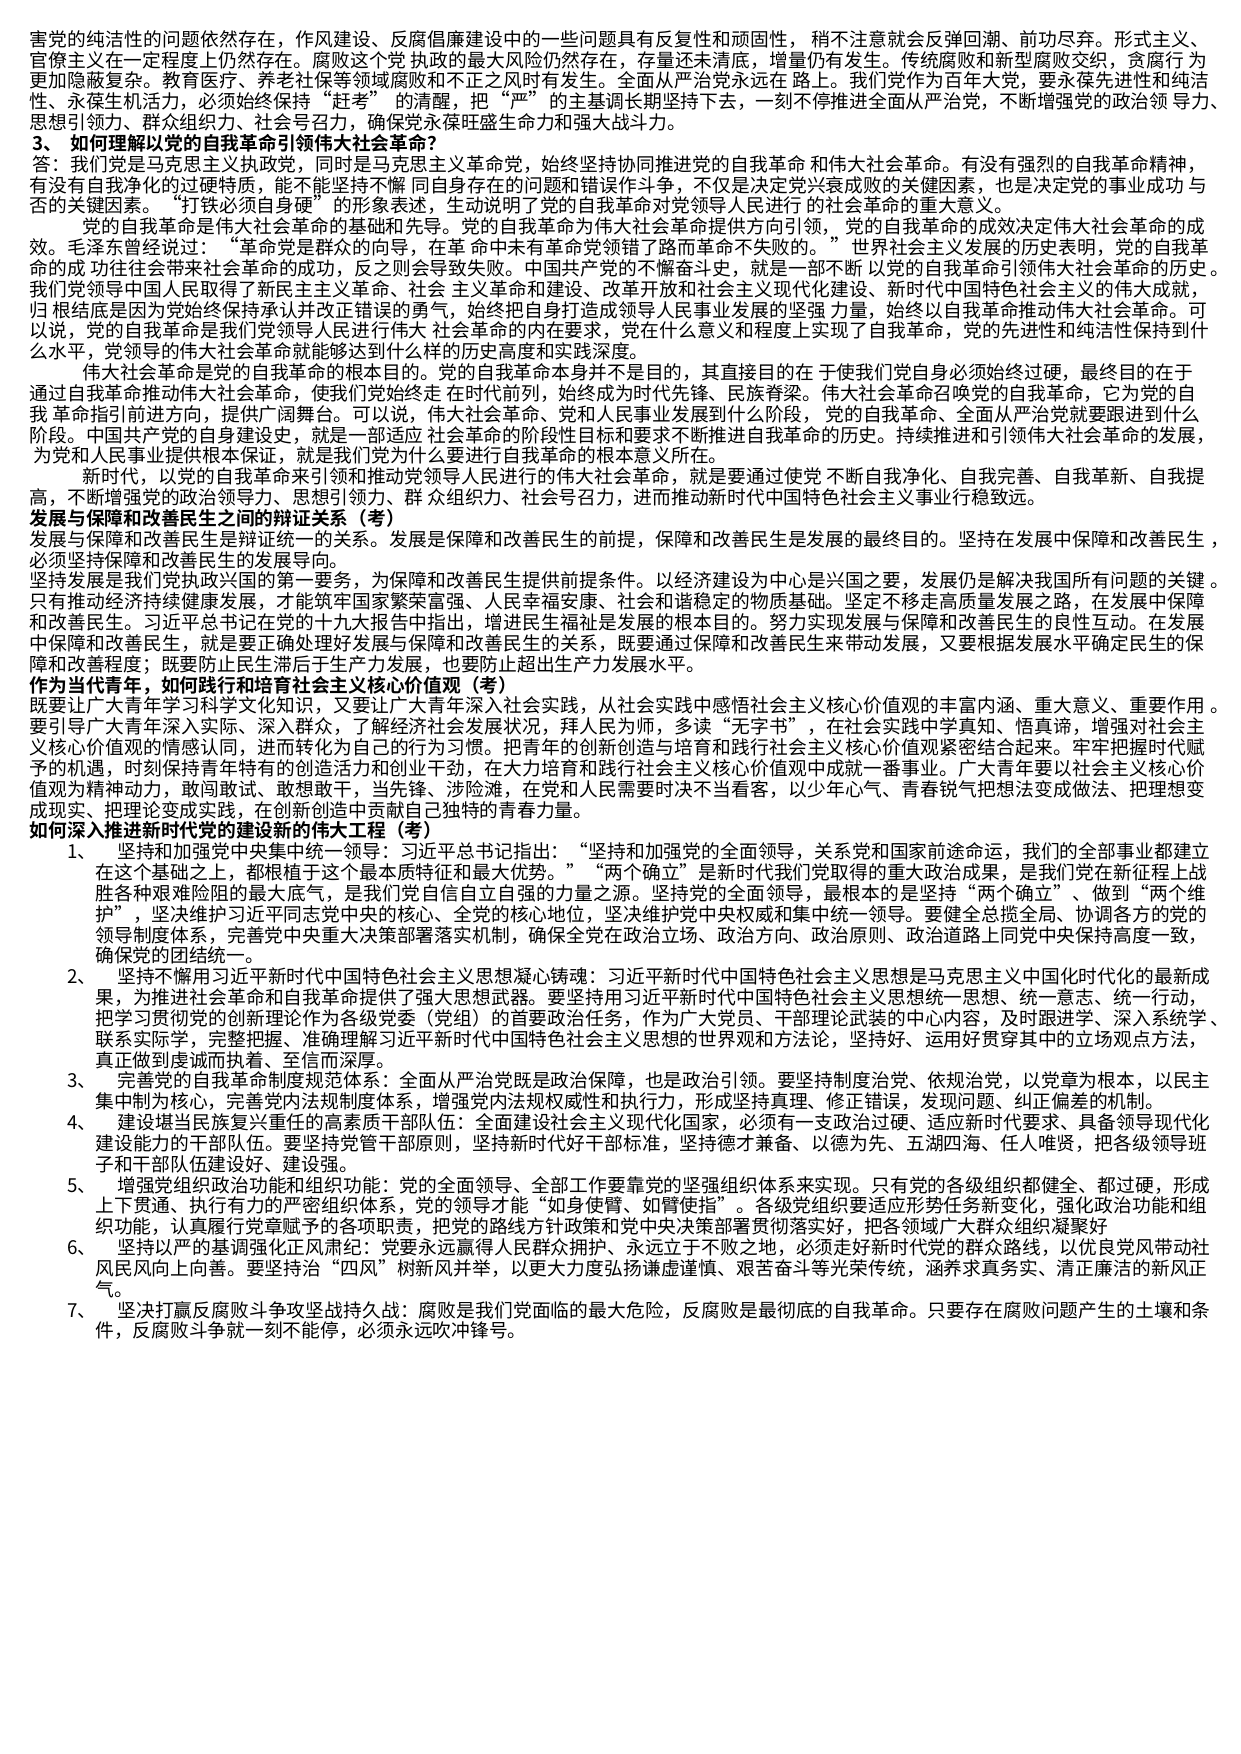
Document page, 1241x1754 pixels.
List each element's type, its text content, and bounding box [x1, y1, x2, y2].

text 坚持发展是我们党执政兴国的第一要务，为保障和改善民生提供前提条件。以经济建设为中心是兴国之要，发展仍是解决我国所有问题的关键。只有推动经济持续健康发展，才能筑牢国家繁荣富强、人民幸福安康、社会和谐稳定的物质基础。坚定不移走高质量发展之路，在发展中保障和改善民生。习近平总书记在党的十九大报告中指出，增进民生福祉是发展的根本目的。努力实现发展与保障和改善民生的良性互动。在发展中保障和改善民生，就是要正确处理好发展与保障和改善民生的关系，既要通过保障和改善民生来带动发展，又要根据发展水平确定民生的保障和改善程度；既要防止民生滞后于生产力发展，也要防止超出生产力发展水平。 [29, 571, 1211, 675]
text 党的自我革命是伟大社会革命的基础和先导。党的自我革命为伟大社会革命提供方向引领， 党的自我革命的成效决定伟大社会革命的成效。毛泽东曾经说过：“革命党是群众的向导，在革 命中未有革命党领错了路而革命不失败的。”世界社会主义发展的历史表明，党的自我革命的成 功往往会带来社会革命的成功，反之则会导致失败。中国共产党的不懈奋斗史，就是一部不断 以党的自我革命引领伟大社会革命的历史。我们党领导中国人民取得了新民主主义革命、社会 主义革命和建设、改革开放和社会主义现代化建设、新时代中国特色社会主义的伟大成就，归 根结底是因为党始终保持承认并改正错误的勇气，始终把自身打造成领导人民事业发展的坚强 力量，始终以自我革命推动伟大社会革命。可以说，党的自我革命是我们党领导人民进行伟大 社会革命的内在要求，党在什么意义和程度上实现了自我革命，党的先进性和纯洁性保持到什 么水平，党领导的伟大社会革命就能够达到什么样的历史高度和实践深度。 [29, 217, 1211, 363]
text 发展与保障和改善民生之间的辩证关系（考） [29, 509, 1211, 529]
text 3、 如何理解以党的自我革命引领伟大社会革命？ [29, 134, 1211, 154]
text 作为当代青年，如何践行和培育社会主义核心价值观（考） [29, 675, 1211, 696]
text 既要让广大青年学习科学文化知识，又要让广大青年深入社会实践，从社会实践中感悟社会主义核心价值观的丰富内涵、重大意义、重要作用。要引导广大青年深入实际、深入群众，了解经济社会发展状况，拜人民为师，多读“无字书”，在社会实践中学真知、悟真谛，增强对社会主义核心价值观的情感认同，进而转化为自己的行为习惯。把青年的创新创造与培育和践行社会主义核心价值观紧密结合起来。牢牢把握时代赋予的机遇，时刻保持青年特有的创造活力和创业干劲，在大力培育和践行社会主义核心价值观中成就一番事业。广大青年要以社会主义核心价值观为精神动力，敢闯敢试、敢想敢干，当先锋、涉险滩，在党和人民需要时决不当看客，以少年心气、青春锐气把想法变成做法、把理想变成现实、把理论变成实践，在创新创造中贡献自己独特的青春力量。 [29, 696, 1211, 821]
list 坚持以严的基调强化正风肃纪：党要永远赢得人民群众拥护、永远立于不败之地，必须走好新时代党的群众路线，以优良党风带动社风民风向上向善。要坚持治“四风”树新风并举，以更大力度弘扬谦虚谨慎、艰苦奋斗等光荣传统，涵养求真务实、清正廉洁的新风正气。 [67, 1238, 1211, 1300]
list 坚决打赢反腐败斗争攻坚战持久战：腐败是我们党面临的最大危险，反腐败是最彻底的自我革命。只要存在腐败问题产生的土壤和条件，反腐败斗争就一刻不能停，必须永远吹冲锋号。 [67, 1300, 1211, 1342]
list 坚持不懈用习近平新时代中国特色社会主义思想凝心铸魂：习近平新时代中国特色社会主义思想是马克思主义中国化时代化的最新成果，为推进社会革命和自我革命提供了强大思想武器。要坚持用习近平新时代中国特色社会主义思想统一思想、统一意志、统一行动，把学习贯彻党的创新理论作为各级党委（党组）的首要政治任务，作为广大党员、干部理论武装的中心内容，及时跟进学、深入系统学、联系实际学，完整把握、准确理解习近平新时代中国特色社会主义思想的世界观和方法论，坚持好、运用好贯穿其中的立场观点方法，真正做到虔诚而执着、至信而深厚。 [67, 967, 1211, 1071]
text 答：我们党是马克思主义执政党，同时是马克思主义革命党，始终坚持协同推进党的自我革命 和伟大社会革命。有没有强烈的自我革命精神，有没有自我净化的过硬特质，能不能坚持不懈 同自身存在的问题和错误作斗争，不仅是决定党兴衰成败的关健因素，也是决定党的事业成功 与否的关键因素。“打铁必须自身硬”的形象表述，生动说明了党的自我革命对党领导人民进行 的社会革命的重大意义。 [29, 154, 1211, 217]
text 如何深入推进新时代党的建设新的伟大工程（考） [29, 821, 1211, 842]
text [29, 29, 1211, 134]
list 增强党组织政治功能和组织功能：党的全面领导、全部工作要靠党的坚强组织体系来实现。只有党的各级组织都健全、都过硬，形成上下贯通、执行有力的严密组织体系，党的领导才能“如身使臂、如臂使指”。各级党组织要适应形势任务新变化，强化政治功能和组织功能，认真履行党章赋予的各项职责，把党的路线方针政策和党中央决策部署贯彻落实好，把各领域广大群众组织凝聚好 [67, 1175, 1211, 1238]
list 建设堪当民族复兴重任的高素质干部队伍：全面建设社会主义现代化国家，必须有一支政治过硬、适应新时代要求、具备领导现代化建设能力的干部队伍。要坚持党管干部原则，坚持新时代好干部标准，坚持德才兼备、以德为先、五湖四海、任人唯贤，把各级领导班子和干部队伍建设好、建设强。 [67, 1113, 1211, 1175]
text 新时代，以党的自我革命来引领和推动党领导人民进行的伟大社会革命，就是要通过使党 不断自我净化、自我完善、自我革新、自我提高，不断增强党的政治领导力、思想引领力、群 众组织力、社会号召力，进而推动新时代中国特色社会主义事业行稳致远。 [29, 467, 1211, 509]
list 完善党的自我革命制度规范体系：全面从严治党既是政治保障，也是政治引领。要坚持制度治党、依规治党，以党章为根本，以民主集中制为核心，完善党内法规制度体系，增强党内法规权威性和执行力，形成坚持真理、修正错误，发现问题、纠正偏差的机制。 [67, 1071, 1211, 1113]
text 发展与保障和改善民生是辩证统一的关系。发展是保障和改善民生的前提，保障和改善民生是发展的最终目的。坚持在发展中保障和改善民生，必须坚持保障和改善民生的发展导向。 [29, 529, 1211, 571]
text 伟大社会革命是党的自我革命的根本目的。党的自我革命本身并不是目的，其直接目的在 于使我们党自身必须始终过硬，最终目的在于通过自我革命推动伟大社会革命，使我们党始终走 在时代前列，始终成为时代先锋、民族脊梁。伟大社会革命召唤党的自我革命，它为党的自我 革命指引前进方向，提供广阔舞台。可以说，伟大社会革命、党和人民事业发展到什么阶段， 党的自我革命、全面从严治党就要跟进到什么阶段。中国共产党的自身建设史，就是一部适应 社会革命的阶段性目标和要求不断推进自我革命的历史。持续推进和引领伟大社会革命的发展， 为党和人民事业提供根本保证，就是我们党为什么要进行自我革命的根本意义所在。 [29, 363, 1211, 467]
list 坚持和加强党中央集中统一领导：习近平总书记指出：“坚持和加强党的全面领导，关系党和国家前途命运，我们的全部事业都建立在这个基础之上，都根植于这个最本质特征和最大优势。”“两个确立”是新时代我们党取得的重大政治成果，是我们党在新征程上战胜各种艰难险阻的最大底气，是我们党自信自立自强的力量之源。坚持党的全面领导，最根本的是坚持“两个确立”、做到“两个维护”，坚决维护习近平同志党中央的核心、全党的核心地位，坚决维护党中央权威和集中统一领导。要健全总揽全局、协调各方的党的领导制度体系，完善党中央重大决策部署落实机制，确保全党在政治立场、政治方向、政治原则、政治道路上同党中央保持高度一致，确保党的团结统一。 [67, 842, 1211, 967]
